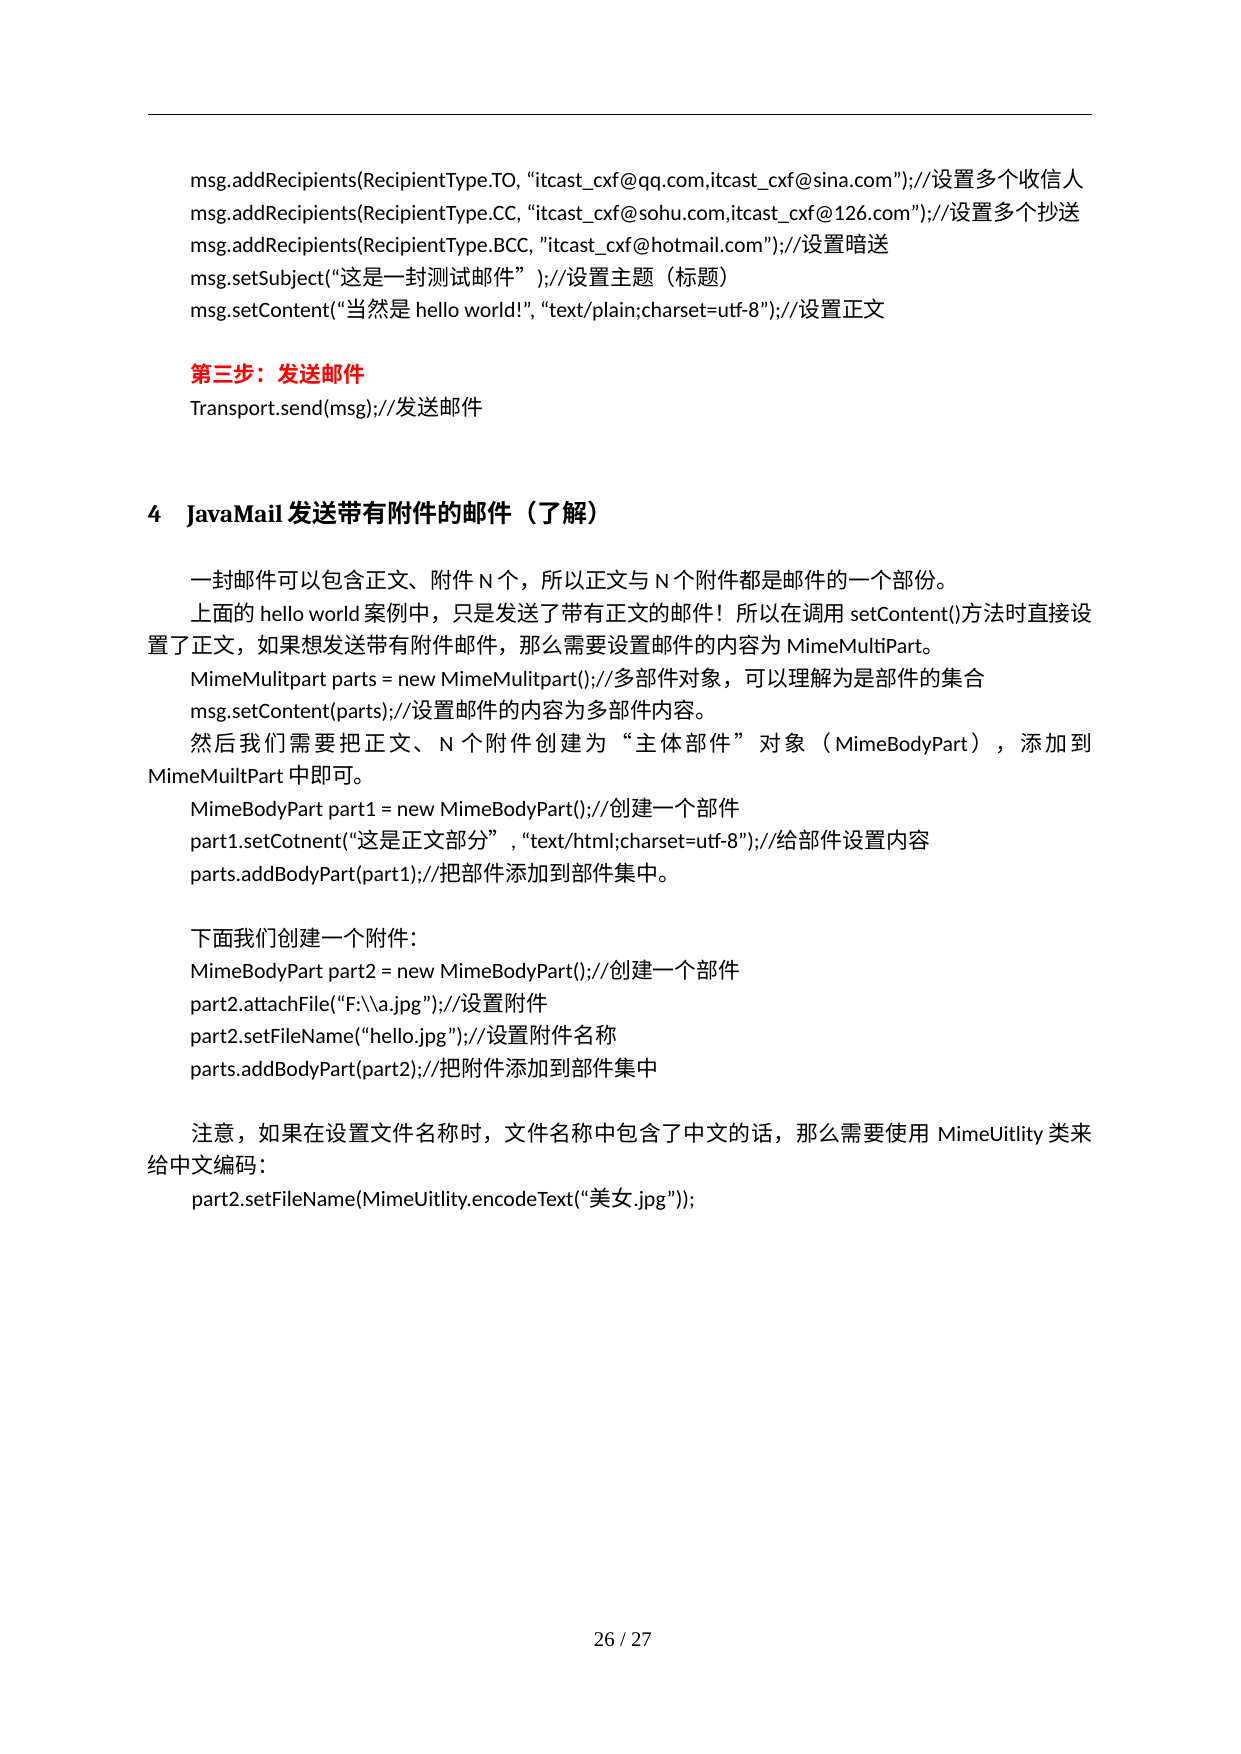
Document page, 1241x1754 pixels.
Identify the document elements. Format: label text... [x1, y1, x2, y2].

text Transport.send(msg);//发送邮件 [148, 389, 1092, 422]
text MimeMulitpart parts = new MimeMulitpart();//多部件对象，可以理解为是部件的集合 [148, 661, 1092, 693]
subtitle 4 JavaMail发送带有附件的邮件（了解） [148, 479, 1092, 544]
text msg.setContent(“当然是hello world!”, “text/plain;charset=utf-8”);//设置正文 [148, 292, 1092, 324]
text 一封邮件可以包含正文、附件N个，所以正文与N个附件都是邮件的一个部份。 [148, 563, 1092, 596]
text 第三步：发送邮件 [148, 357, 1092, 389]
text parts.addBodyPart(part1);//把部件添加到部件集中。 [148, 856, 1092, 888]
text parts.addBodyPart(part2);//把附件添加到部件集中 [148, 1051, 1092, 1083]
text msg.addRecipients(RecipientType.CC, “itcast_cxf@sohu.com,itcast_cxf@126.com”);//设置多个抄送 [148, 194, 1092, 227]
text part1.setCotnent(“这是正文部分”, “text/html;charset=utf-8”);//给部件设置内容 [148, 823, 1092, 856]
text 下面我们创建一个附件： [148, 921, 1092, 953]
text 然后我们需要把正文、N个附件创建为“主体部件”对象（MimeBodyPart），添加到MimeMuiltPart中即可。 [148, 726, 1092, 791]
text msg.addRecipients(RecipientType.TO, “itcast_cxf@qq.com,itcast_cxf@sina.com”);//设置多个收信人 [148, 162, 1092, 194]
text msg.setSubject(“这是一封测试邮件”);//设置主题（标题） [148, 259, 1092, 292]
text msg.setContent(parts);//设置邮件的内容为多部件内容。 [148, 693, 1092, 726]
text MimeBodyPart part1 = new MimeBodyPart();//创建一个部件 [148, 791, 1092, 823]
text part2.setFileName(“hello.jpg”);//设置附件名称 [148, 1018, 1092, 1051]
text MimeBodyPart part2 = new MimeBodyPart();//创建一个部件 [148, 953, 1092, 986]
text msg.addRecipients(RecipientType.BCC, ”itcast_cxf@hotmail.com”);//设置暗送 [148, 227, 1092, 259]
text 上面的hello world案例中，只是发送了带有正文的邮件！所以在调用setContent()方法时直接设置了正文，如果想发送带有附件邮件，那么需要设置邮件的内容为MimeMultiPart。 [148, 596, 1092, 661]
text part2.attachFile(“F:\\a.jpg”);//设置附件 [148, 986, 1092, 1018]
text 注意，如果在设置文件名称时，文件名称中包含了中文的话，那么需要使用MimeUitlity类来给中文编码： [148, 1116, 1092, 1181]
text part2.setFileName(MimeUitlity.encodeText(“美女.jpg”)); [148, 1181, 1092, 1213]
